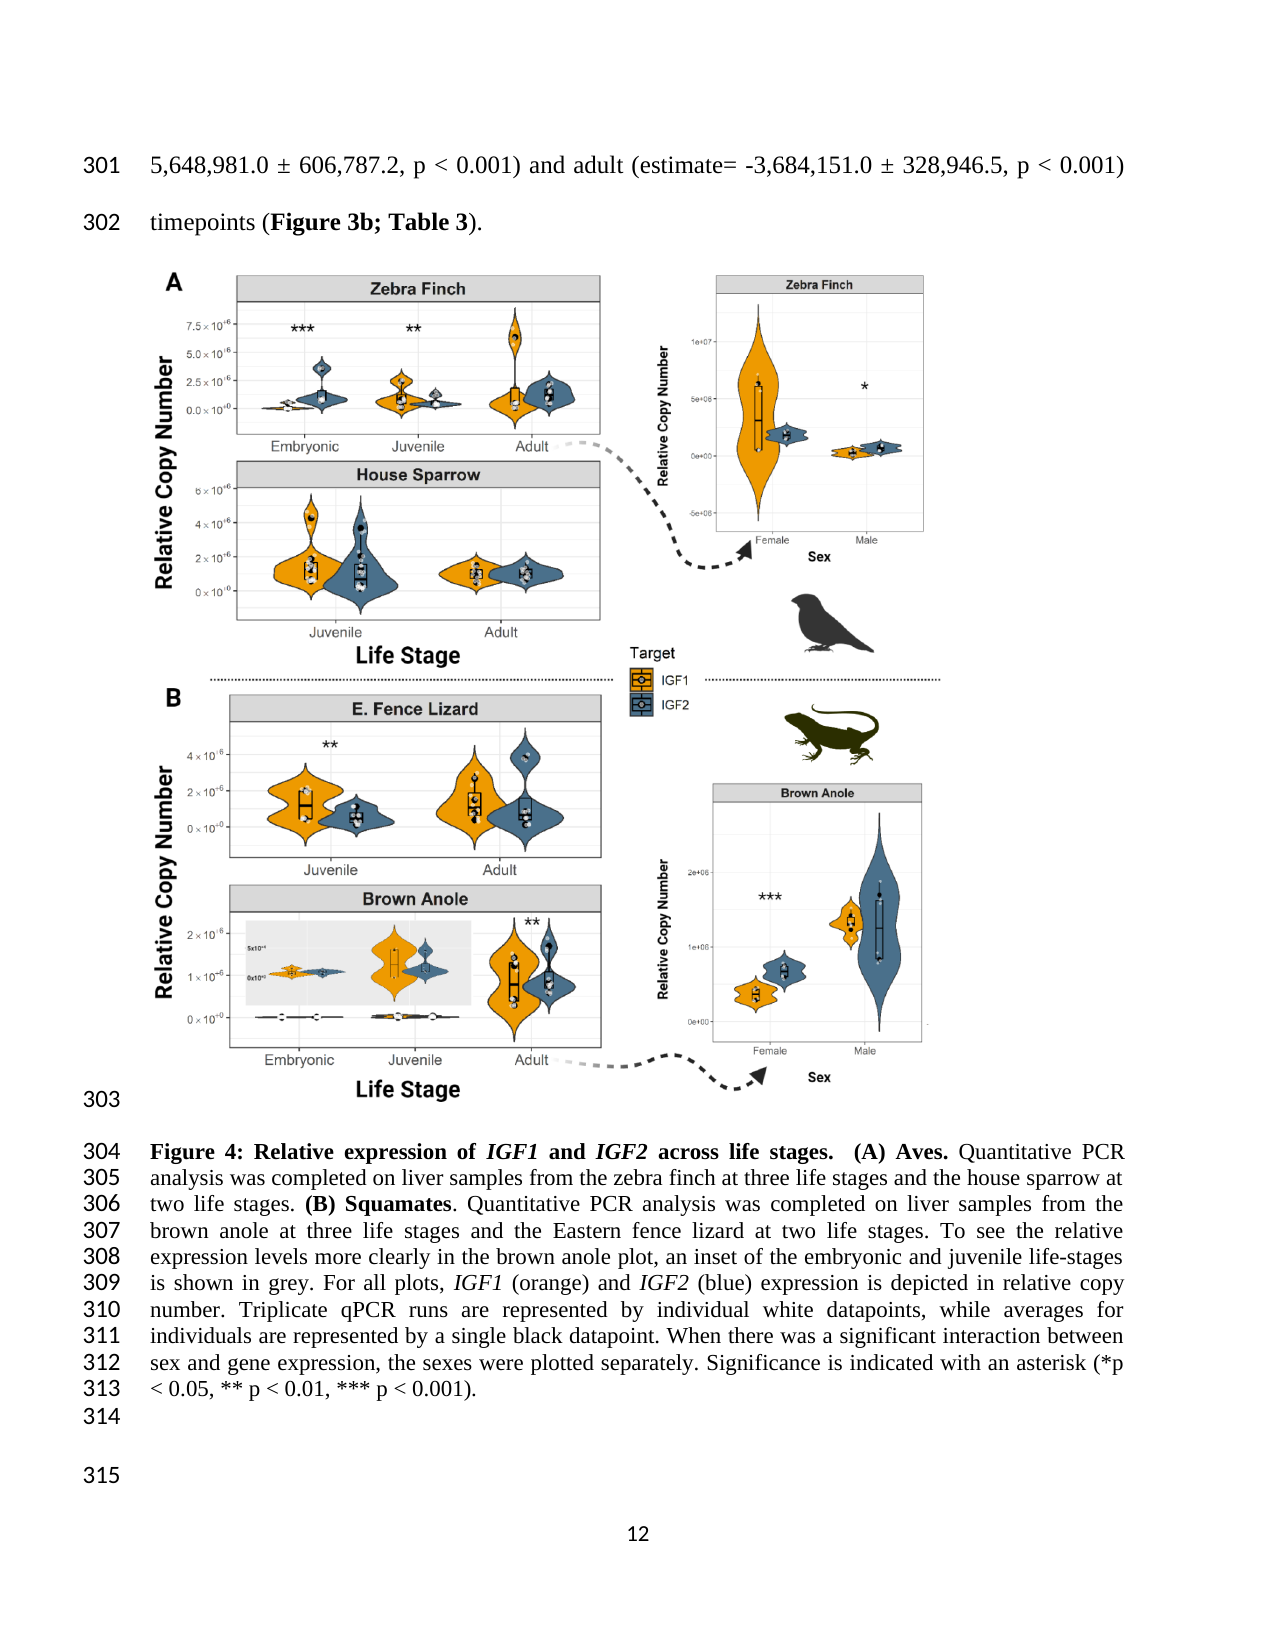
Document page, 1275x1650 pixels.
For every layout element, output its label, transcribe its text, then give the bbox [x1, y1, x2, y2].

text Figure 4: Relative expression of IGF1 and IGF2 across life stages. (A) Aves. Quantitative PCR analysis was completed on liver samples from the zebra finch at three life stages and the house sparrow at two life stages. (B) Squamates. Quantitative PCR analysis was completed on liver samples from the brown anole at three life stages and the Eastern fence lizard at two life stages. To see the relative expression levels more clearly in the brown anole plot, an inset of the embryonic and juvenile life-stages is shown in grey. For all plots, IGF1 (orange) and IGF2 (blue) expression is depicted in relative copy number. Triplicate qPCR runs are represented by individual white datapoints, while averages for individuals are represented by a single black datapoint. When there was a significant interaction between sex and gene expression, the sexes were plotted separately. Significance is indicated with an asterisk (*p < 0.05, ** p < 0.01, *** p < 0.001). [150, 1138, 1125, 1401]
picture [150, 265, 986, 1108]
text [150, 150, 1125, 236]
